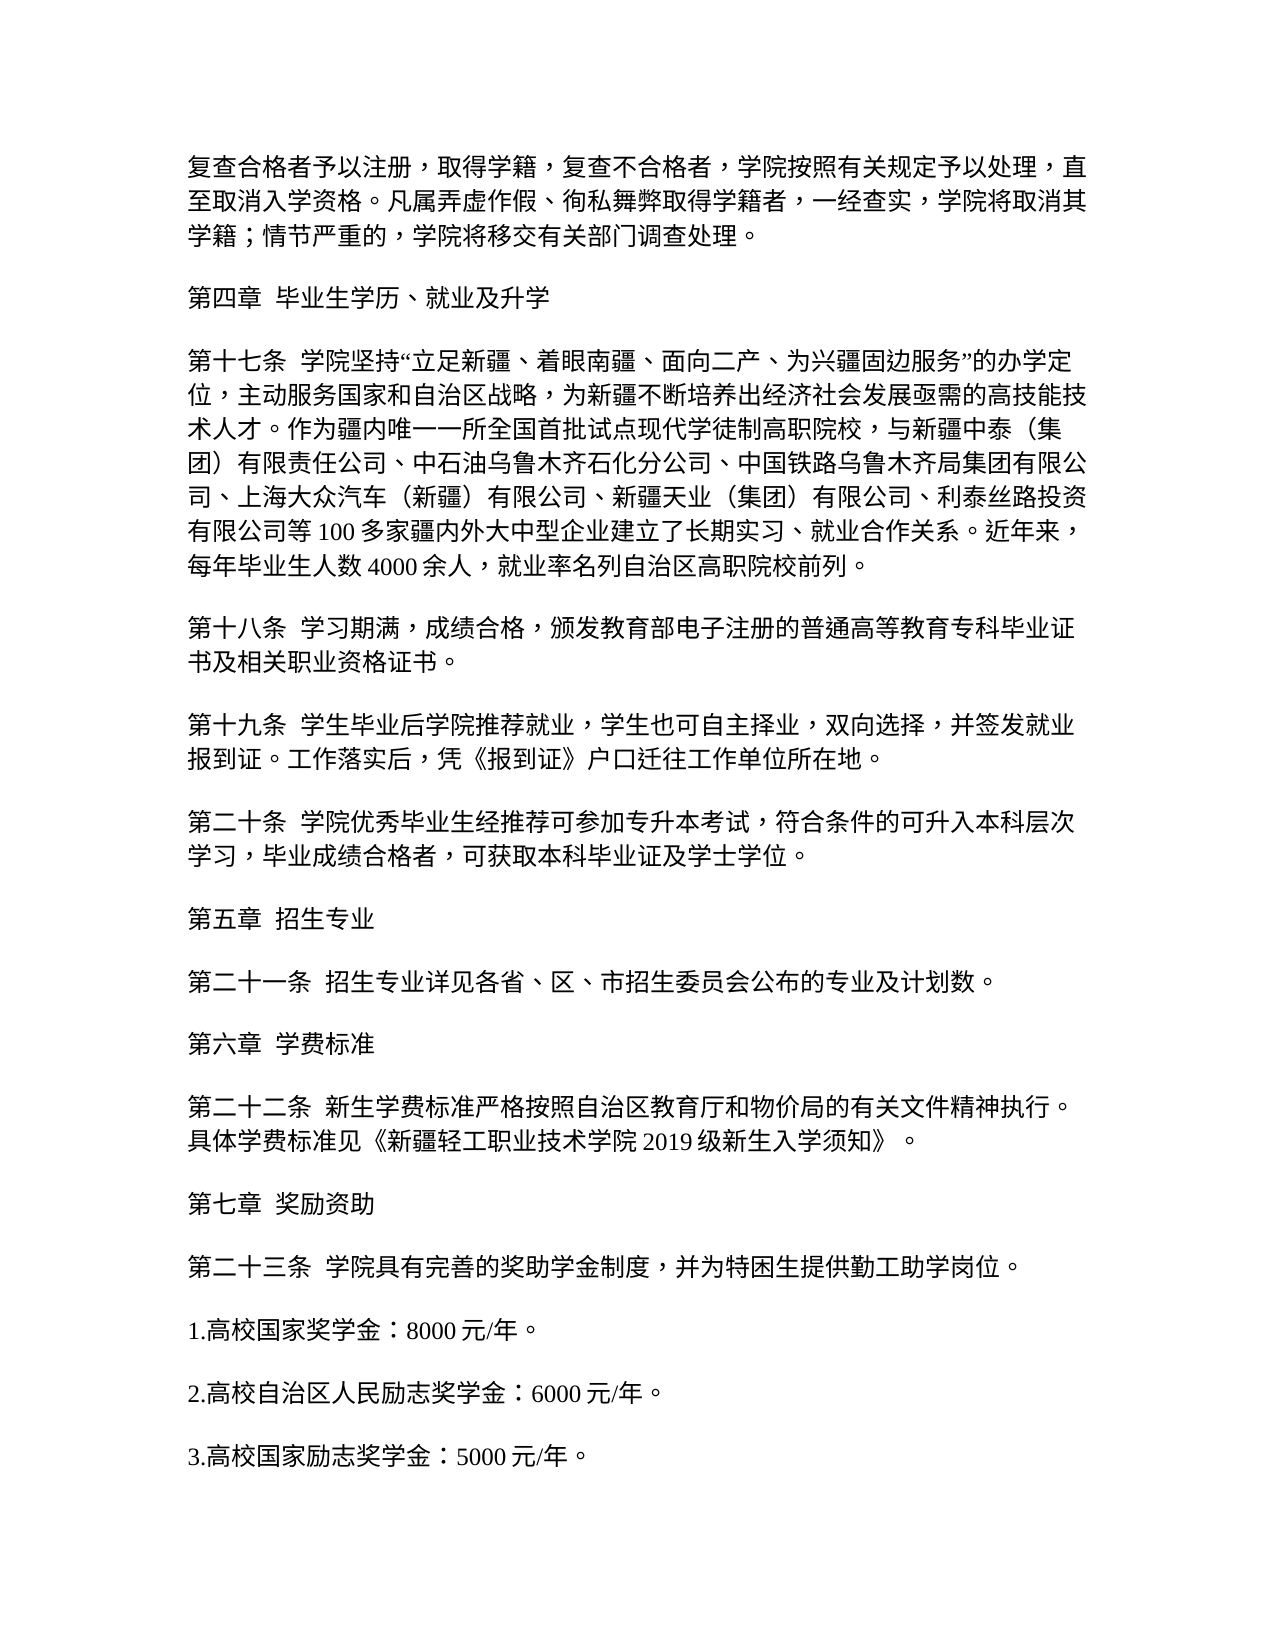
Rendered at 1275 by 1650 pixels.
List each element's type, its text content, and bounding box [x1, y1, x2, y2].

text 第十八条 学习期满，成绩合格，颁发教育部电子注册的普通高等教育专科毕业证书及相关职业资格证书。 [187, 611, 1087, 679]
text 2.高校自治区人民励志奖学金：6000元/年。 [187, 1375, 1087, 1409]
text 第二十二条 新生学费标准严格按照自治区教育厅和物价局的有关文件精神执行。具体学费标准见《新疆轻工职业技术学院2019级新生入学须知》。 [187, 1090, 1087, 1158]
text 第七章 奖励资助 [187, 1187, 1087, 1221]
text 3.高校国家励志奖学金：5000元/年。 [187, 1438, 1087, 1472]
text 第十七条 学院坚持“立足新疆、着眼南疆、面向二产、为兴疆固边服务”的办学定位，主动服务国家和自治区战略，为新疆不断培养出经济社会发展亟需的高技能技术人才。作为疆内唯一一所全国首批试点现代学徒制高职院校，与新疆中泰（集团）有限责任公司、中石油乌鲁木齐石化分公司、中国铁路乌鲁木齐局集团有限公司、上海大众汽车（新疆）有限公司、新疆天业（集团）有限公司、利泰丝路投资有限公司等100多家疆内外大中型企业建立了长期实习、就业合作关系。近年来，每年毕业生人数4000余人，就业率名列自治区高职院校前列。 [187, 344, 1087, 582]
text 第二十三条 学院具有完善的奖助学金制度，并为特困生提供勤工助学岗位。 [187, 1250, 1087, 1284]
text 第六章 学费标准 [187, 1027, 1087, 1061]
text 第十九条 学生毕业后学院推荐就业，学生也可自主择业，双向选择，并签发就业报到证。工作落实后，凭《报到证》户口迁往工作单位所在地。 [187, 708, 1087, 776]
text 第四章 毕业生学历、就业及升学 [187, 281, 1087, 315]
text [187, 150, 1087, 252]
text 第二十一条 招生专业详见各省、区、市招生委员会公布的专业及计划数。 [187, 964, 1087, 998]
text 1.高校国家奖学金：8000元/年。 [187, 1312, 1087, 1347]
text 第二十条 学院优秀毕业生经推荐可参加专升本考试，符合条件的可升入本科层次学习，毕业成绩合格者，可获取本科毕业证及学士学位。 [187, 805, 1087, 873]
text 第五章 招生专业 [187, 902, 1087, 936]
